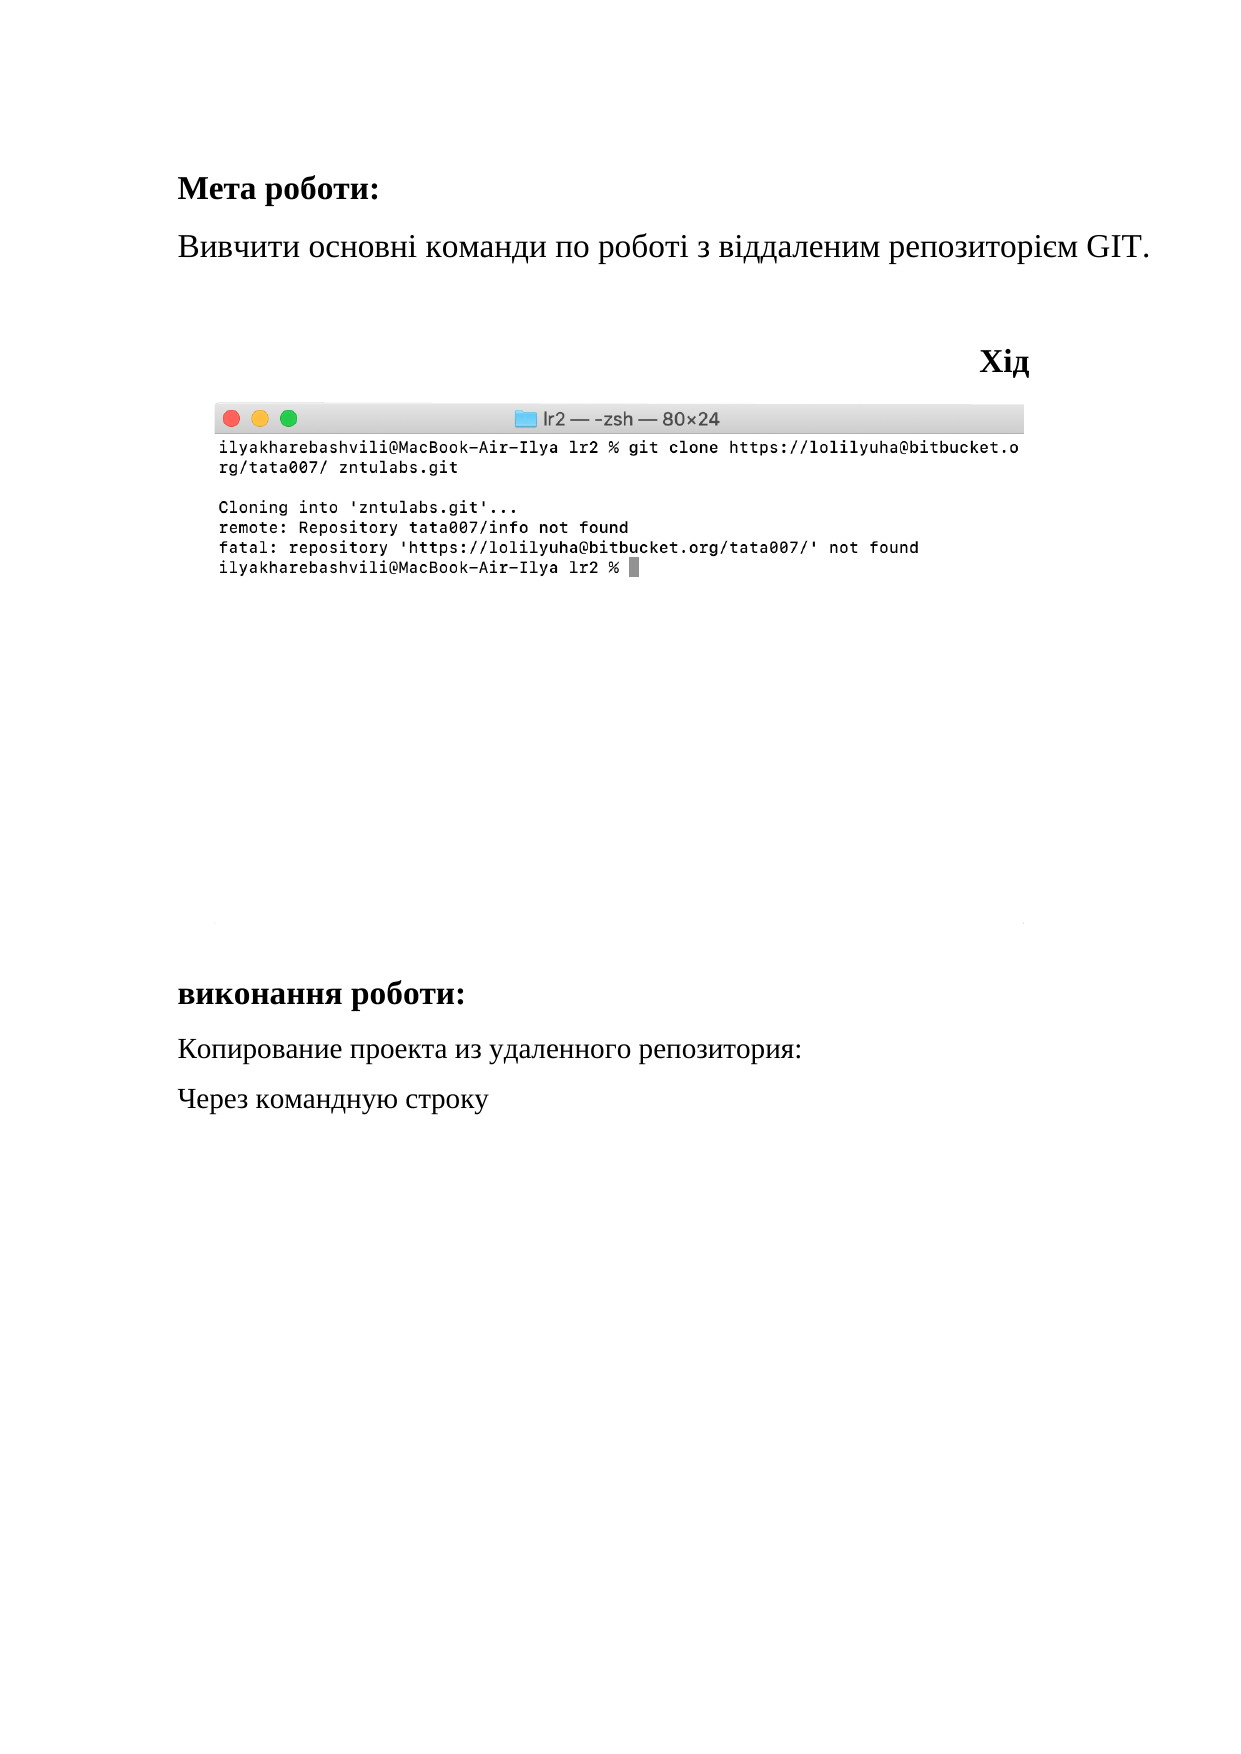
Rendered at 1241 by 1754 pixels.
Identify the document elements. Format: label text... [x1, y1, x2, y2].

picture [211, 401, 1024, 922]
text Копирование проекта из удаленного репозитория: [177, 1031, 1152, 1064]
text Через командную строку [177, 1081, 1152, 1115]
text Вивчити основні команди по роботі з віддаленим репозиторієм GIT. [177, 226, 1152, 264]
text Мета роботи: [177, 168, 1152, 207]
